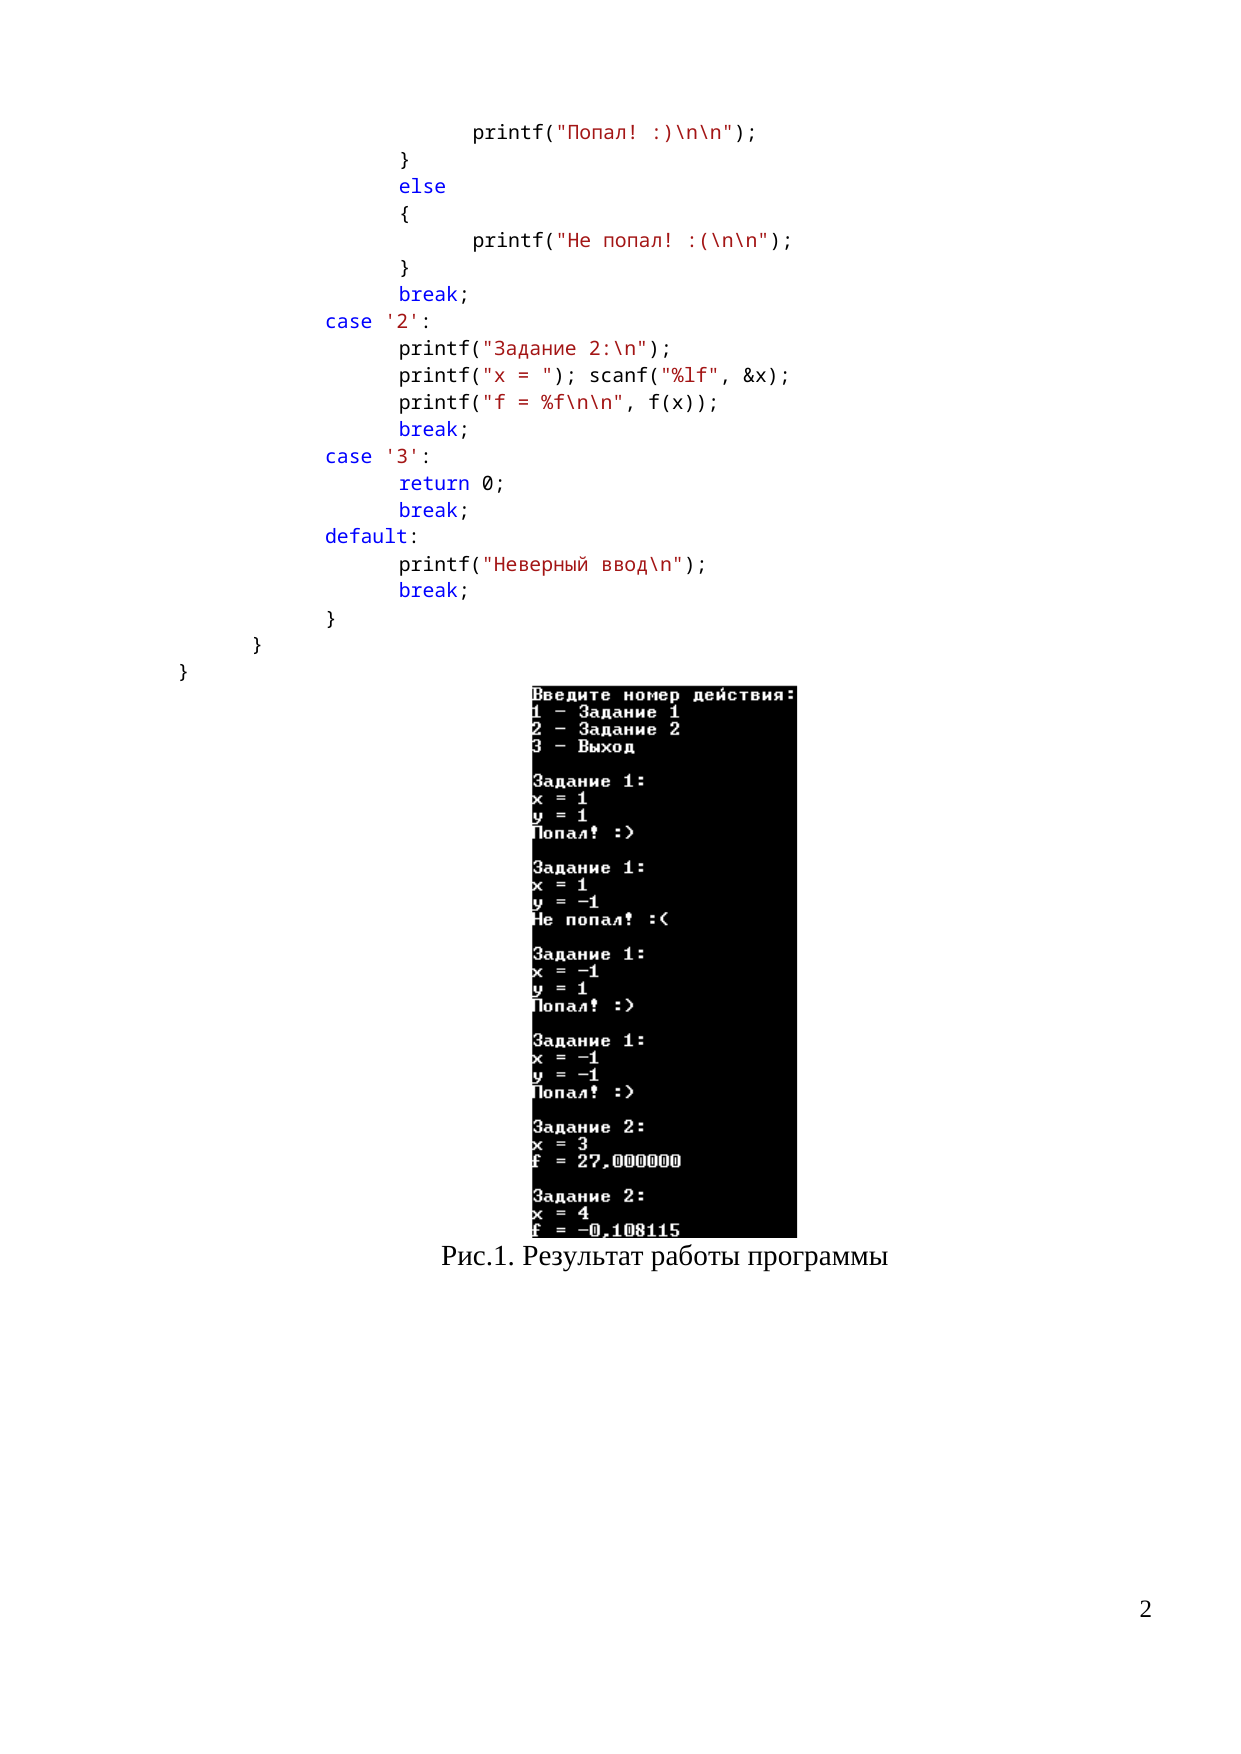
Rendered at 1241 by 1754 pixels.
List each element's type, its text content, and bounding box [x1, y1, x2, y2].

text break; [177, 280, 1152, 307]
text } [177, 631, 1152, 658]
text break; [177, 496, 1152, 523]
text printf("f = %f\n\n", f(x)); [177, 388, 1152, 415]
text printf("Задание 2:\n"); [177, 334, 1152, 361]
text } [177, 658, 1152, 685]
text } [177, 253, 1152, 280]
text case '3': [177, 442, 1152, 469]
text { [177, 199, 1152, 226]
text return 0; [177, 469, 1152, 496]
text break; [177, 577, 1152, 604]
text else [177, 172, 1152, 199]
text } [177, 604, 1152, 631]
text printf("Не попал! :(\n\n"); [177, 226, 1152, 253]
text printf("x = "); scanf("%lf", &x); [177, 361, 1152, 388]
text default: [177, 523, 1152, 550]
text Результат работы программы [177, 1238, 1152, 1271]
text break; [177, 415, 1152, 442]
text printf("Неверный ввод\n"); [177, 550, 1152, 577]
text } [177, 145, 1152, 172]
text printf("Попал! :)\n\n"); [177, 118, 1152, 145]
text case '2': [177, 307, 1152, 334]
